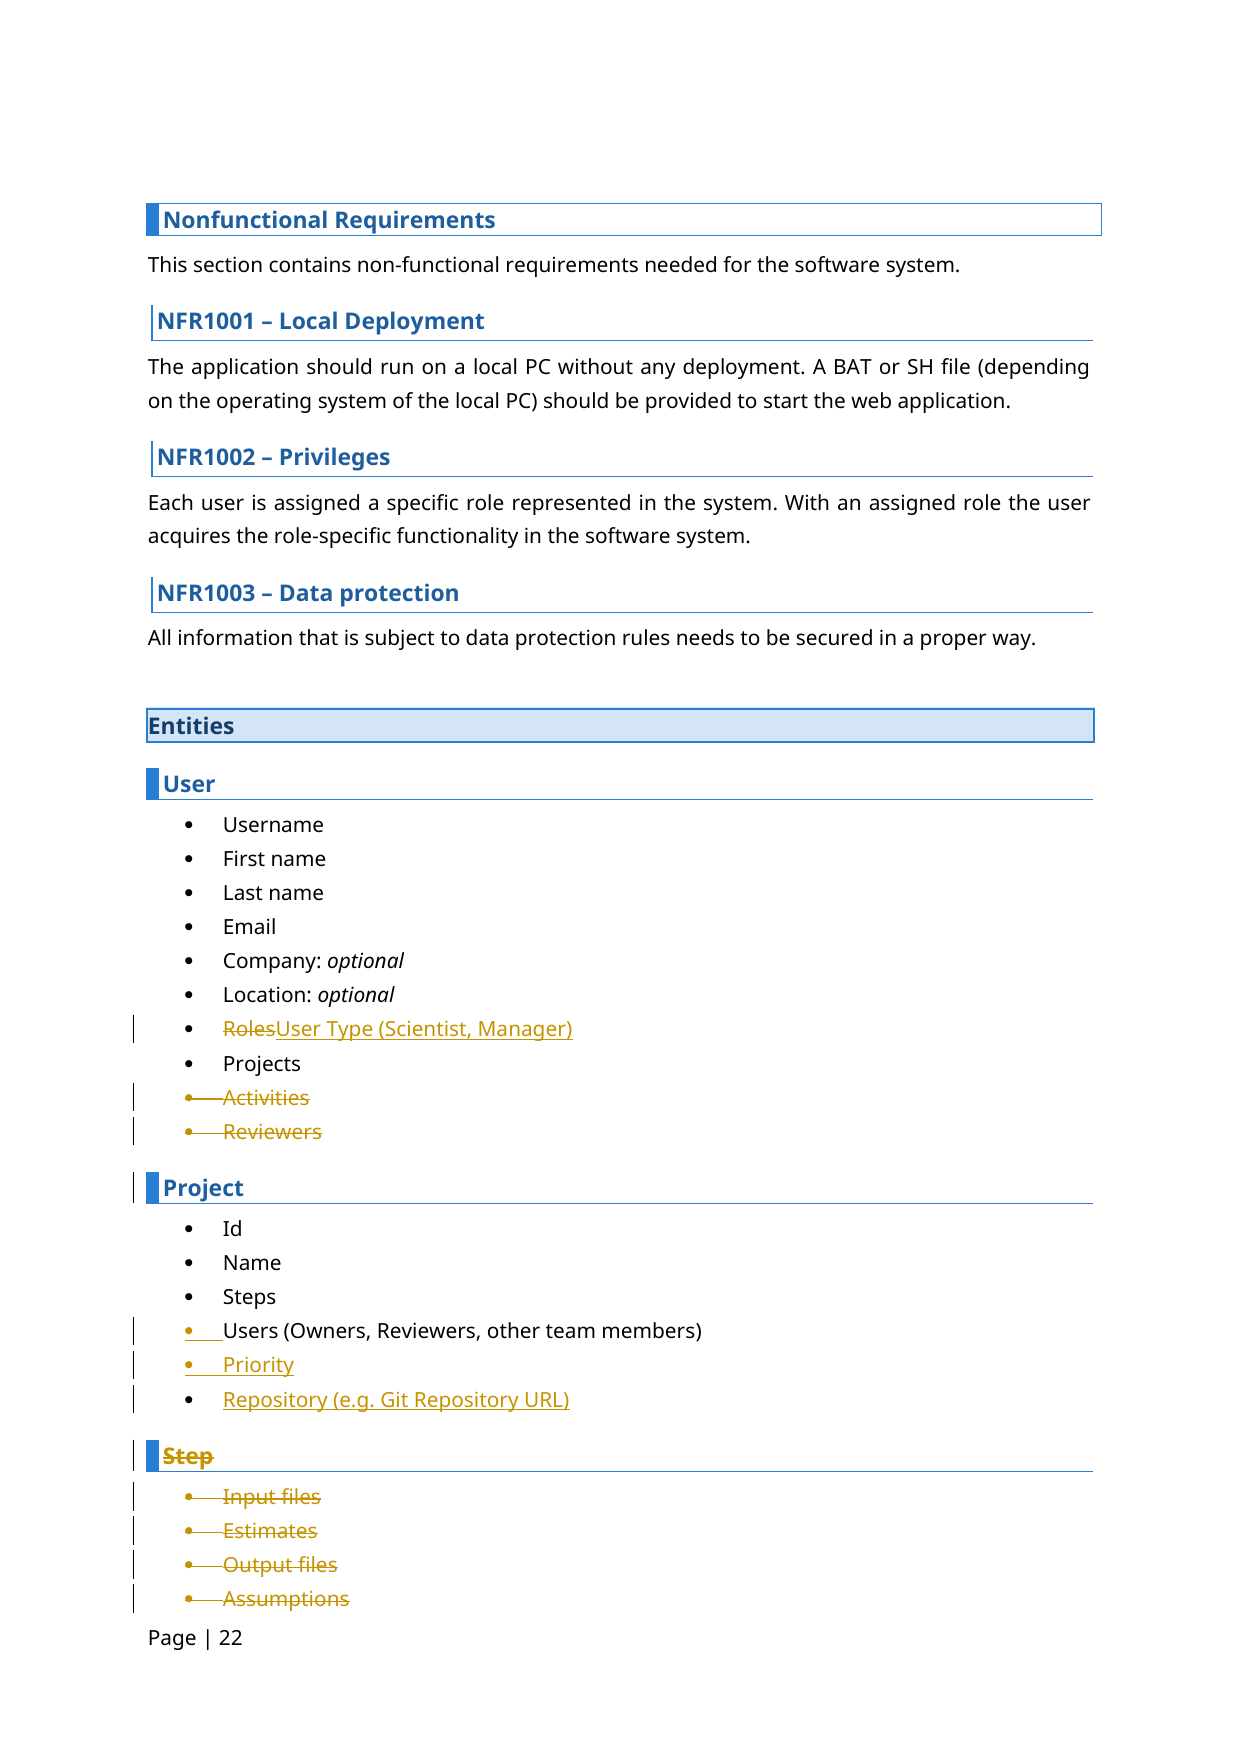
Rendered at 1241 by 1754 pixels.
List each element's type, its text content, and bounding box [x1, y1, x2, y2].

list Company: optional [185, 946, 1093, 975]
subtitle Entities [148, 710, 1093, 741]
text This section contains non-functional requirements needed for the software system. [148, 250, 1093, 278]
subtitle NFR1003 – Data protection [153, 577, 1093, 612]
list Steps [185, 1282, 1093, 1311]
subtitle NFR1002 – Privileges [153, 441, 1093, 476]
list Last name [185, 878, 1093, 907]
text All information that is subject to data protection rules needs to be secured in a proper way. [148, 623, 1093, 652]
subtitle Nonfunctional Requirements [159, 204, 1101, 235]
list Id [185, 1214, 1093, 1243]
text The application should run on a local PC without any deployment. A BAT or SH file (depending on the operating system of the local PC) should be provided to start the web application. [148, 352, 1093, 414]
subtitle User [146, 767, 1093, 799]
list First name [185, 844, 1093, 873]
text Each user is assigned a specific role represented in the system. With an assigned role the user acquires the role-specific functionality in the software system. [148, 488, 1093, 550]
list Username [185, 810, 1093, 839]
list Users (Owners, Reviewers, other team members) [185, 1317, 1093, 1345]
list Email [185, 912, 1093, 941]
subtitle NFR1001 – Local Deployment [153, 305, 1093, 340]
list Name [185, 1248, 1093, 1277]
list Projects [185, 1049, 1093, 1077]
list Location: optional [185, 981, 1093, 1009]
subtitle Project [159, 1172, 1093, 1203]
